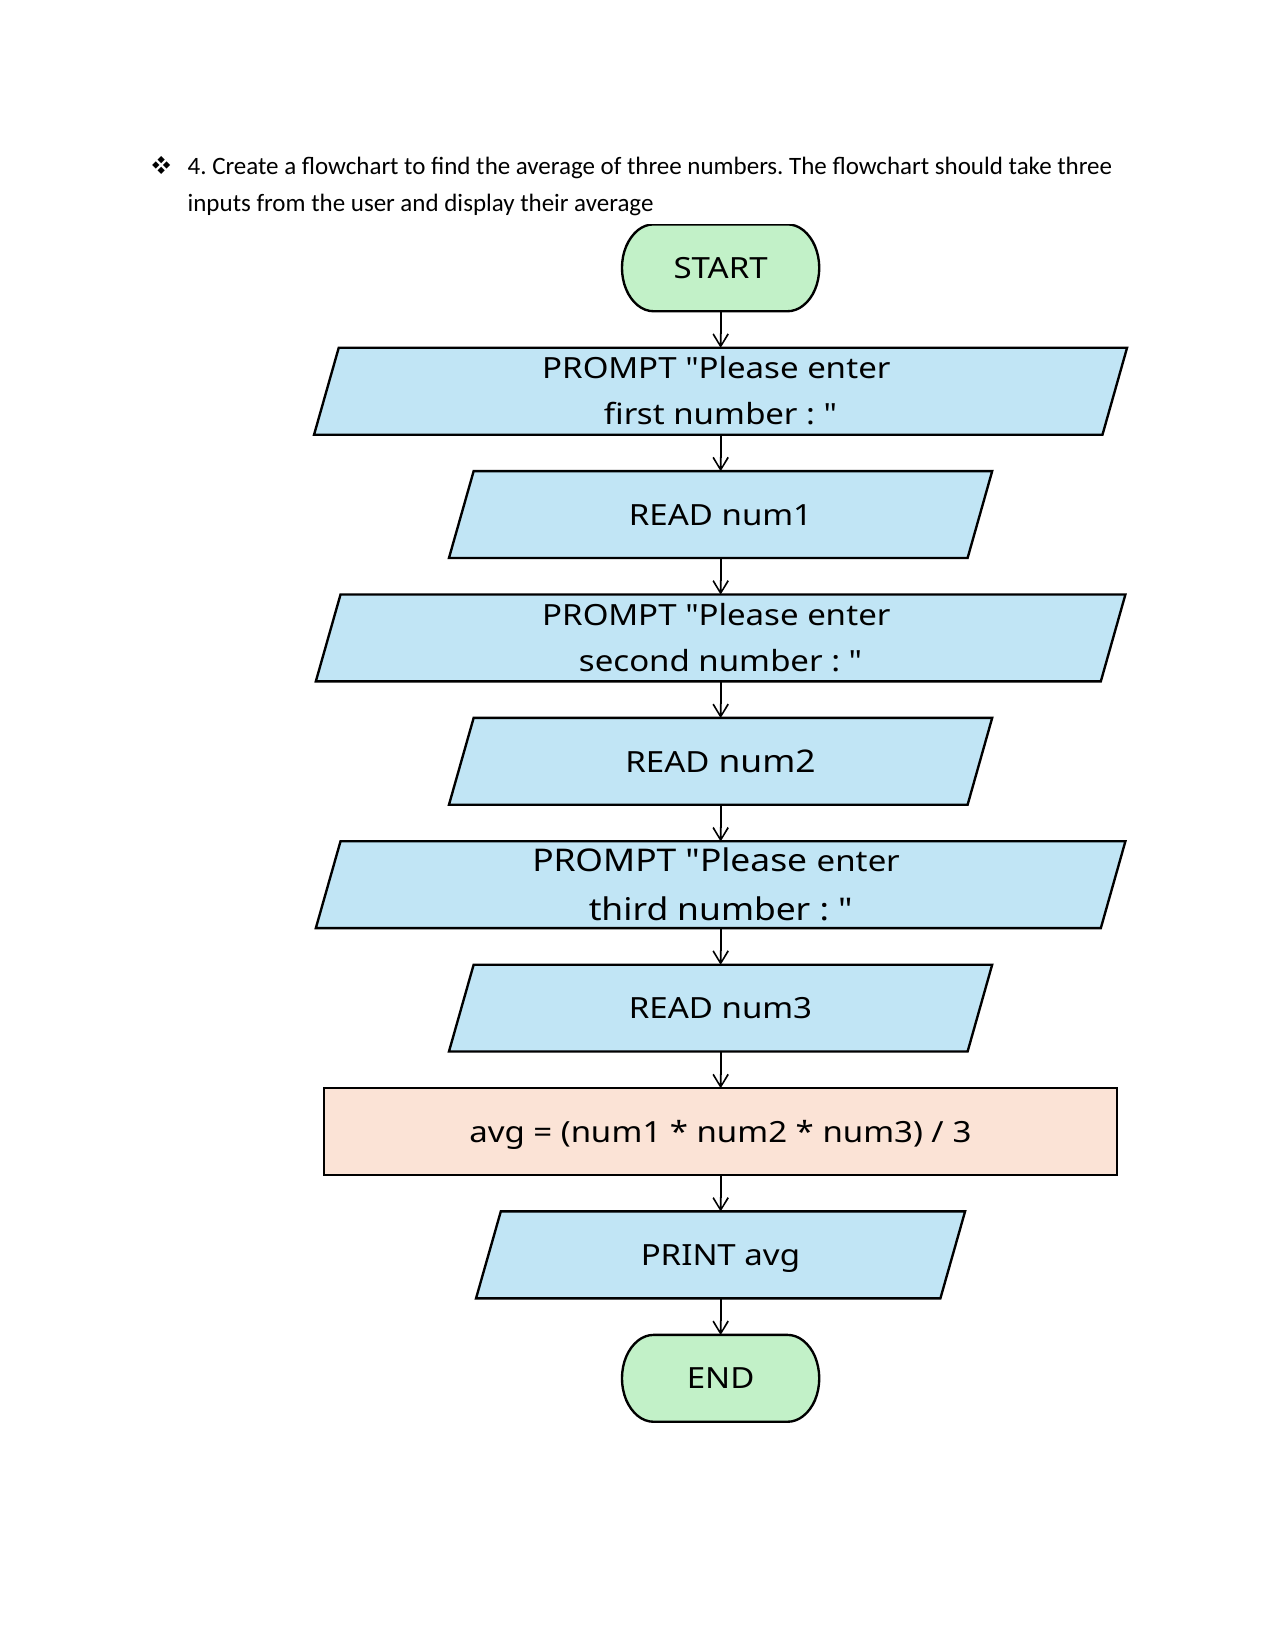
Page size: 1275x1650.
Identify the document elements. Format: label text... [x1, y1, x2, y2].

list 4. Create a flowchart to find the average of three numbers. The flowchart should take three inputs from the user and display their average [150, 150, 1125, 1427]
